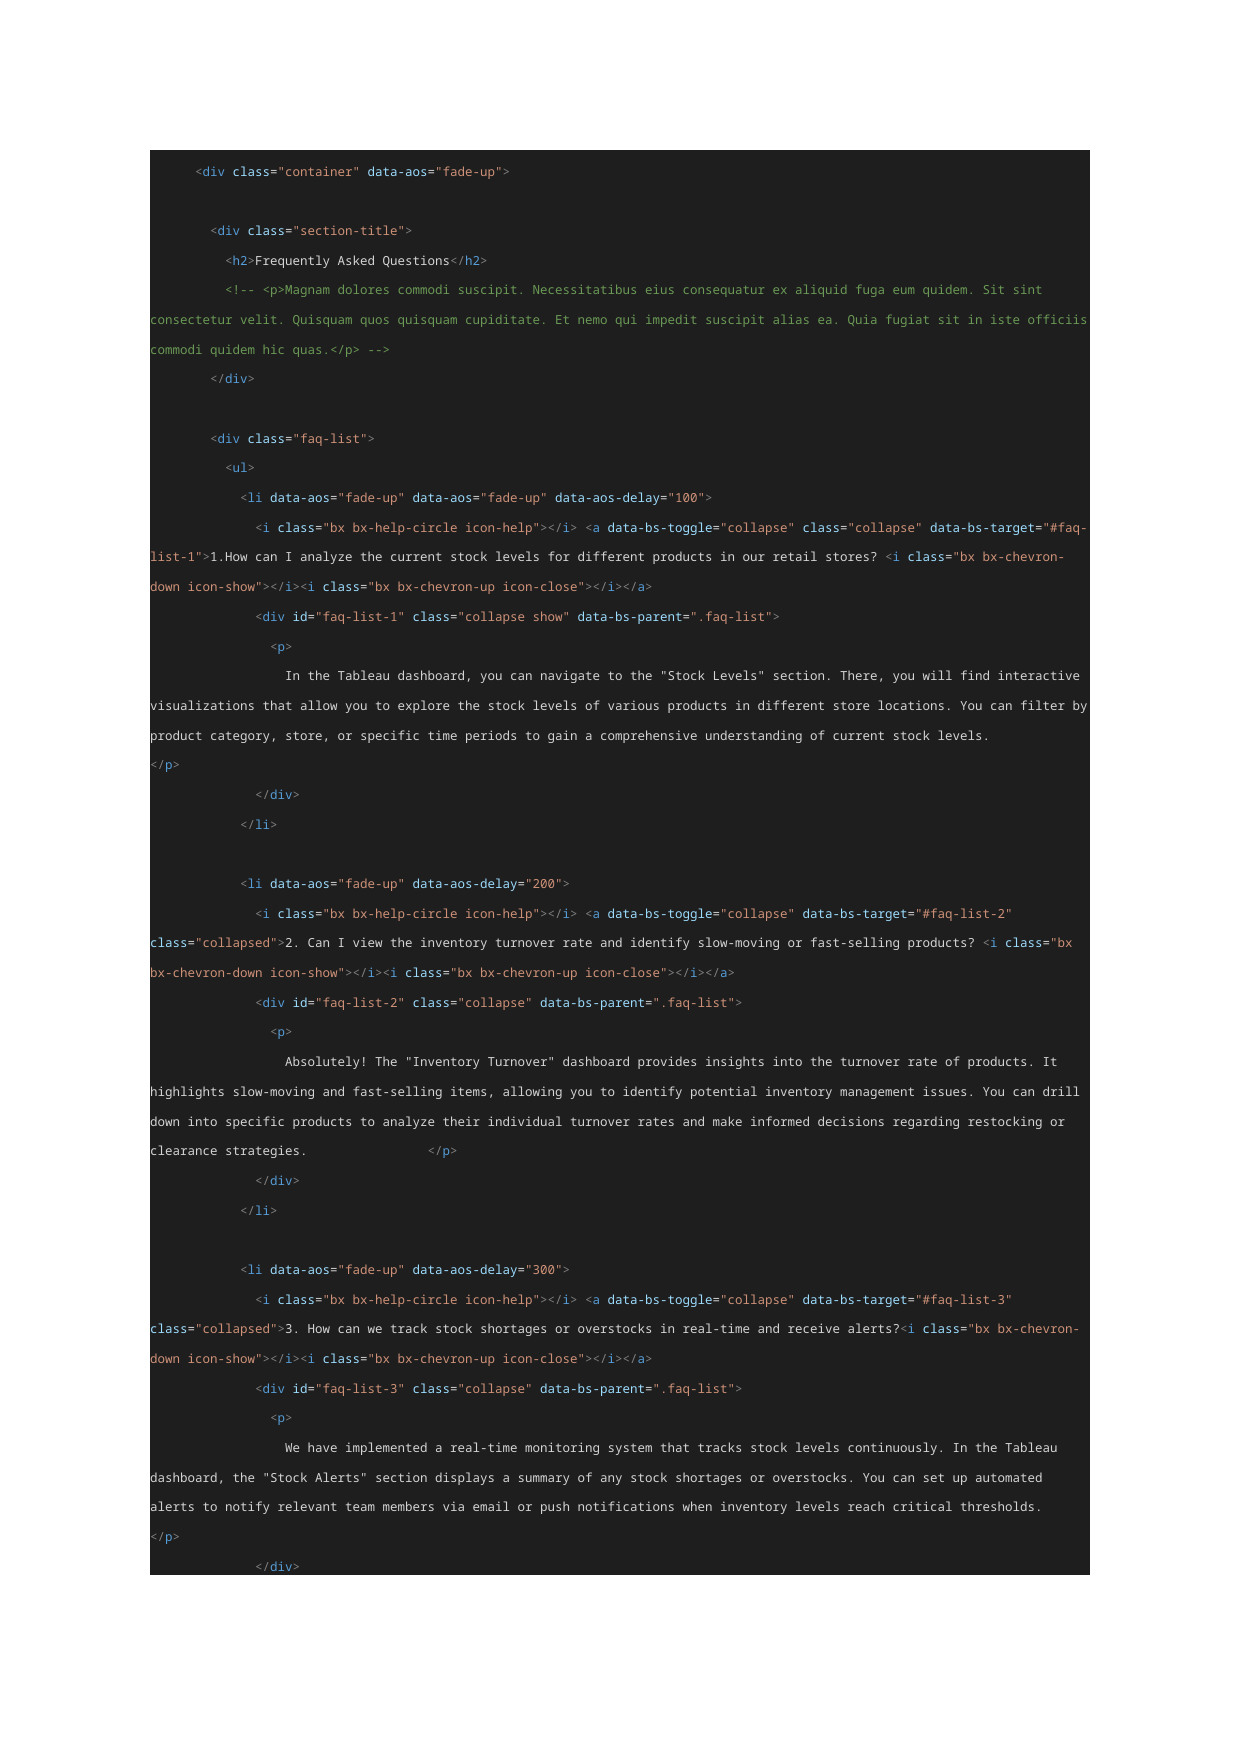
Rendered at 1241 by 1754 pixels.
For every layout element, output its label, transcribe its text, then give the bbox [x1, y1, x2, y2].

text Absolutely! The "Inventory Turnover" dashboard provides insights into the turnover rate of products. It highlights slow-moving and fast-selling items, allowing you to identify potential inventory management issues. You can drill down into specific products to analyze their individual turnover rates and make informed decisions regarding restocking or clearance strategies. </p> [150, 1041, 1090, 1159]
text <p> [150, 1011, 1090, 1041]
text <h2>Frequently Asked Questions</h2> [150, 239, 1090, 269]
text <ul> [150, 447, 1090, 477]
text <div class="container" data-aos="fade-up"> [150, 150, 1090, 180]
text </div> [150, 358, 1090, 387]
text In the Tableau dashboard, you can navigate to the "Stock Levels" section. There, you will find interactive visualizations that allow you to explore the stock levels of various products in different store locations. You can filter by product category, store, or specific time periods to gain a comprehensive understanding of current stock levels. </p> [150, 655, 1090, 773]
text </div> [150, 1545, 1090, 1575]
text <i class="bx bx-help-circle icon-help"></i> <a data-bs-toggle="collapse" data-bs-target="#faq-list-2" class="collapsed">2. Can I view the inventory turnover rate and identify slow-moving or fast-selling products? <i class="bx bx-chevron-down icon-show"></i><i class="bx bx-chevron-up icon-close"></i></a> [150, 892, 1090, 981]
text <i class="bx bx-help-circle icon-help"></i> <a data-bs-toggle="collapse" class="collapse" data-bs-target="#faq-list-1">1.How can I analyze the current stock levels for different products in our retail stores? <i class="bx bx-chevron-down icon-show"></i><i class="bx bx-chevron-up icon-close"></i></a> [150, 506, 1090, 595]
text <div class="section-title"> [150, 209, 1090, 239]
text <i class="bx bx-help-circle icon-help"></i> <a data-bs-toggle="collapse" data-bs-target="#faq-list-3" class="collapsed">3. How can we track stock shortages or overstocks in real-time and receive alerts?<i class="bx bx-chevron-down icon-show"></i><i class="bx bx-chevron-up icon-close"></i></a> [150, 1278, 1090, 1367]
text <p> [150, 1397, 1090, 1427]
text </div> [150, 1159, 1090, 1189]
text <!-- <p>Magnam dolores commodi suscipit. Necessitatibus eius consequatur ex aliquid fuga eum quidem. Sit sint consectetur velit. Quisquam quos quisquam cupiditate. Et nemo qui impedit suscipit alias ea. Quia fugiat sit in iste officiis commodi quidem hic quas.</p> --> [150, 269, 1090, 358]
text <p> [150, 625, 1090, 655]
text </li> [150, 1189, 1090, 1219]
text <div id="faq-list-3" class="collapse" data-bs-parent=".faq-list"> [150, 1367, 1090, 1397]
text <div id="faq-list-1" class="collapse show" data-bs-parent=".faq-list"> [150, 595, 1090, 625]
text <div class="faq-list"> [150, 417, 1090, 447]
text <div id="faq-list-2" class="collapse" data-bs-parent=".faq-list"> [150, 981, 1090, 1011]
text </li> [150, 803, 1090, 833]
text We have implemented a real-time monitoring system that tracks stock levels continuously. In the Tableau dashboard, the "Stock Alerts" section displays a summary of any stock shortages or overstocks. You can set up automated alerts to notify relevant team members via email or push notifications when inventory levels reach critical thresholds. </p> [150, 1427, 1090, 1545]
text <li data-aos="fade-up" data-aos="fade-up" data-aos-delay="100"> [150, 477, 1090, 506]
text <li data-aos="fade-up" data-aos-delay="200"> [150, 862, 1090, 892]
text </div> [150, 773, 1090, 803]
text <li data-aos="fade-up" data-aos-delay="300"> [150, 1248, 1090, 1278]
